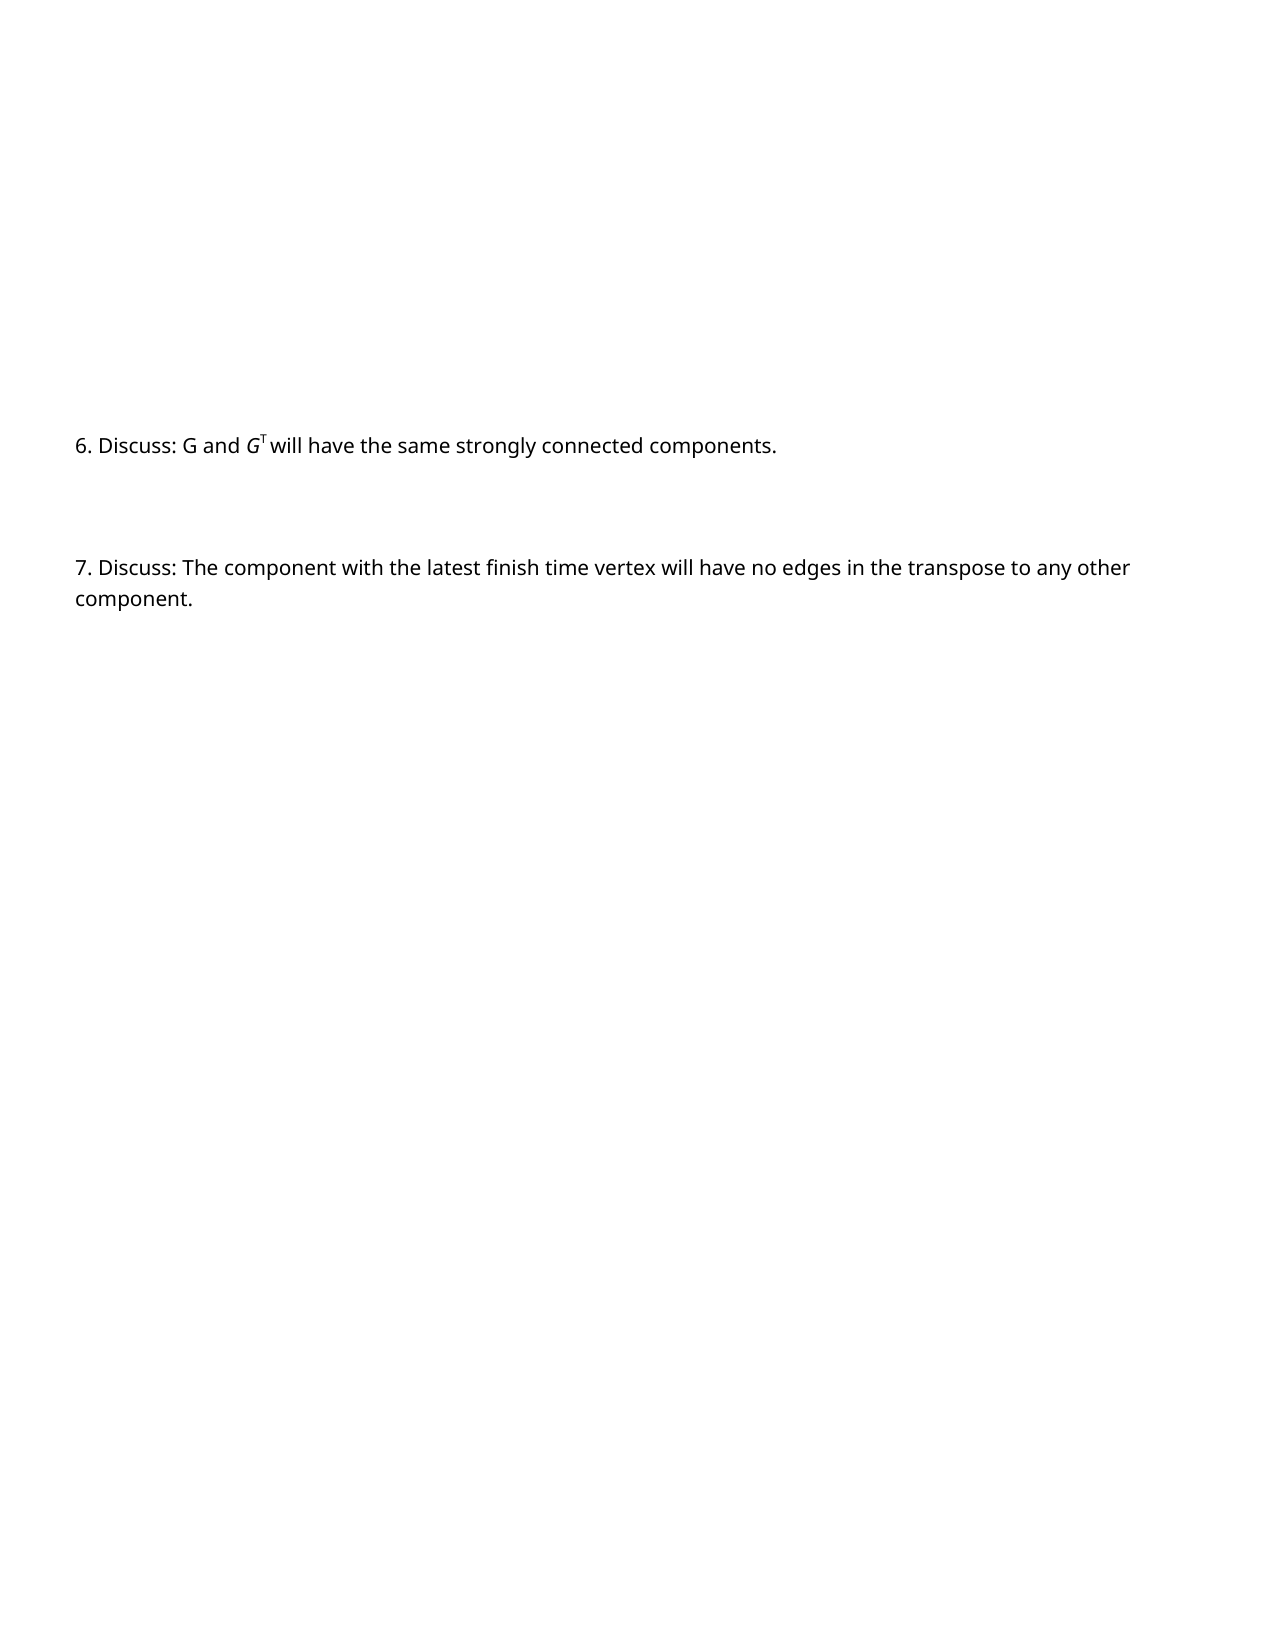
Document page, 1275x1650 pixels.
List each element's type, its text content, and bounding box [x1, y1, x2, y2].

text 6. Discuss: G and GT will have the same strongly connected components. [75, 431, 1200, 459]
text 7. Discuss: The component with the latest finish time vertex will have no edges in the transpose to any other component. [75, 553, 1200, 613]
